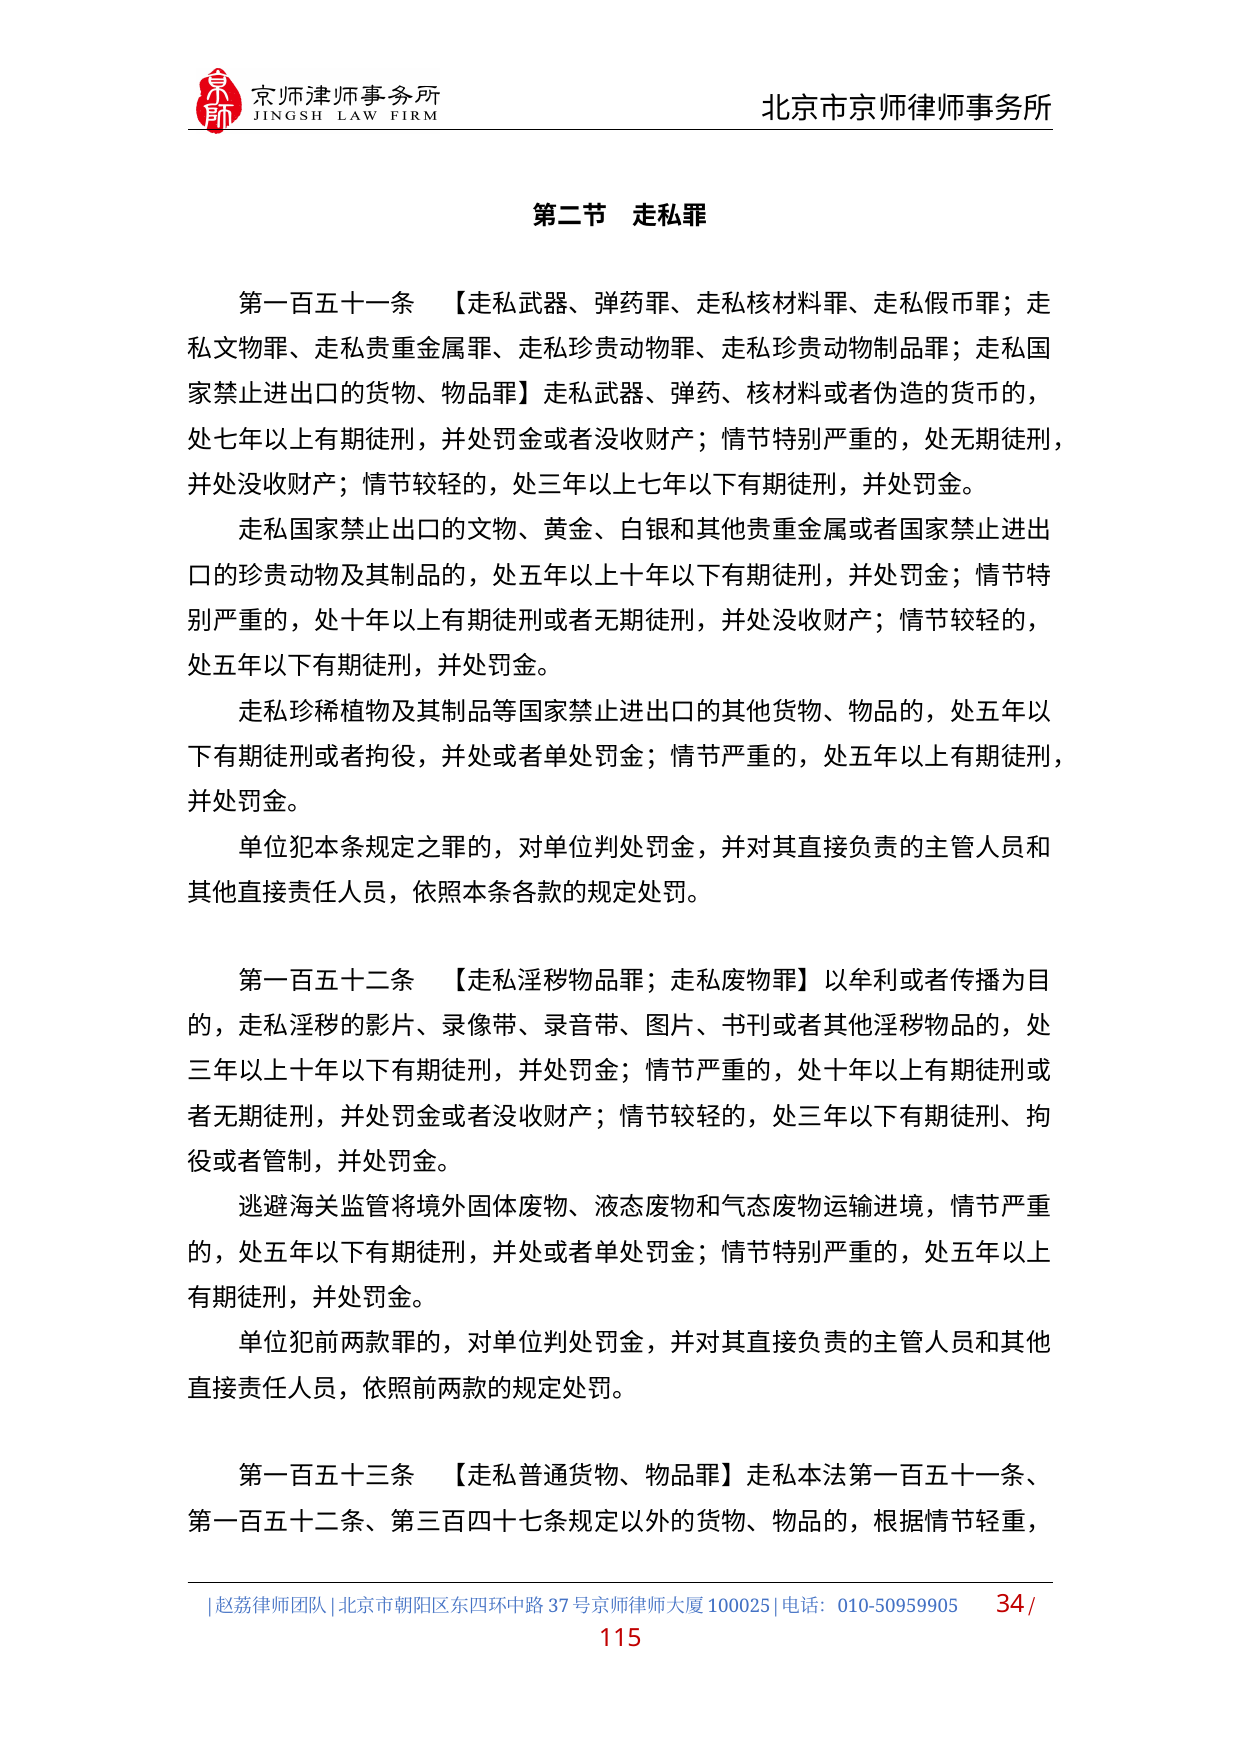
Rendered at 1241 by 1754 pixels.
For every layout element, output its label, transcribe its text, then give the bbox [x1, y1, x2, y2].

text 逃避海关监管将境外固体废物、液态废物和气态废物运输进境，情节严重的，处五年以下有期徒刑，并处或者单处罚金；情节特别严重的，处五年以上有期徒刑，并处罚金。 [187, 1187, 1053, 1314]
text 第一百五十二条 【走私淫秽物品罪；走私废物罪】以牟利或者传播为目的，走私淫秽的影片、录像带、录音带、图片、书刊或者其他淫秽物品的，处三年以上十年以下有期徒刑，并处罚金；情节严重的，处十年以上有期徒刑或者无期徒刑，并处罚金或者没收财产；情节较轻的，处三年以下有期徒刑、拘役或者管制，并处罚金。 [187, 960, 1053, 1178]
picture [196, 130, 440, 134]
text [187, 1456, 1053, 1537]
text 单位犯前两款罪的，对单位判处罚金，并对其直接负责的主管人员和其他直接责任人员，依照前两款的规定处罚。 [187, 1323, 1053, 1404]
text 第一百五十一条 【走私武器、弹药罪、走私核材料罪、走私假币罪；走私文物罪、走私贵重金属罪、走私珍贵动物罪、走私珍贵动物制品罪；走私国家禁止进出口的货物、物品罪】走私武器、弹药、核材料或者伪造的货币的，处七年以上有期徒刑，并处罚金或者没收财产；情节特别严重的，处无期徒刑，并处没收财产；情节较轻的，处三年以上七年以下有期徒刑，并处罚金。 [187, 283, 1053, 501]
text 走私珍稀植物及其制品等国家禁止进出口的其他货物、物品的，处五年以下有期徒刑或者拘役，并处或者单处罚金；情节严重的，处五年以上有期徒刑，并处罚金。 [187, 691, 1053, 818]
picture [196, 68, 440, 129]
text 走私国家禁止出口的文物、黄金、白银和其他贵重金属或者国家禁止进出口的珍贵动物及其制品的，处五年以上十年以下有期徒刑，并处罚金；情节特别严重的，处十年以上有期徒刑或者无期徒刑，并处没收财产；情节较轻的，处五年以下有期徒刑，并处罚金。 [187, 510, 1053, 682]
text 单位犯本条规定之罪的，对单位判处罚金，并对其直接负责的主管人员和其他直接责任人员，依照本条各款的规定处罚。 [187, 827, 1053, 909]
text 第二节 走私罪 [187, 196, 1053, 232]
